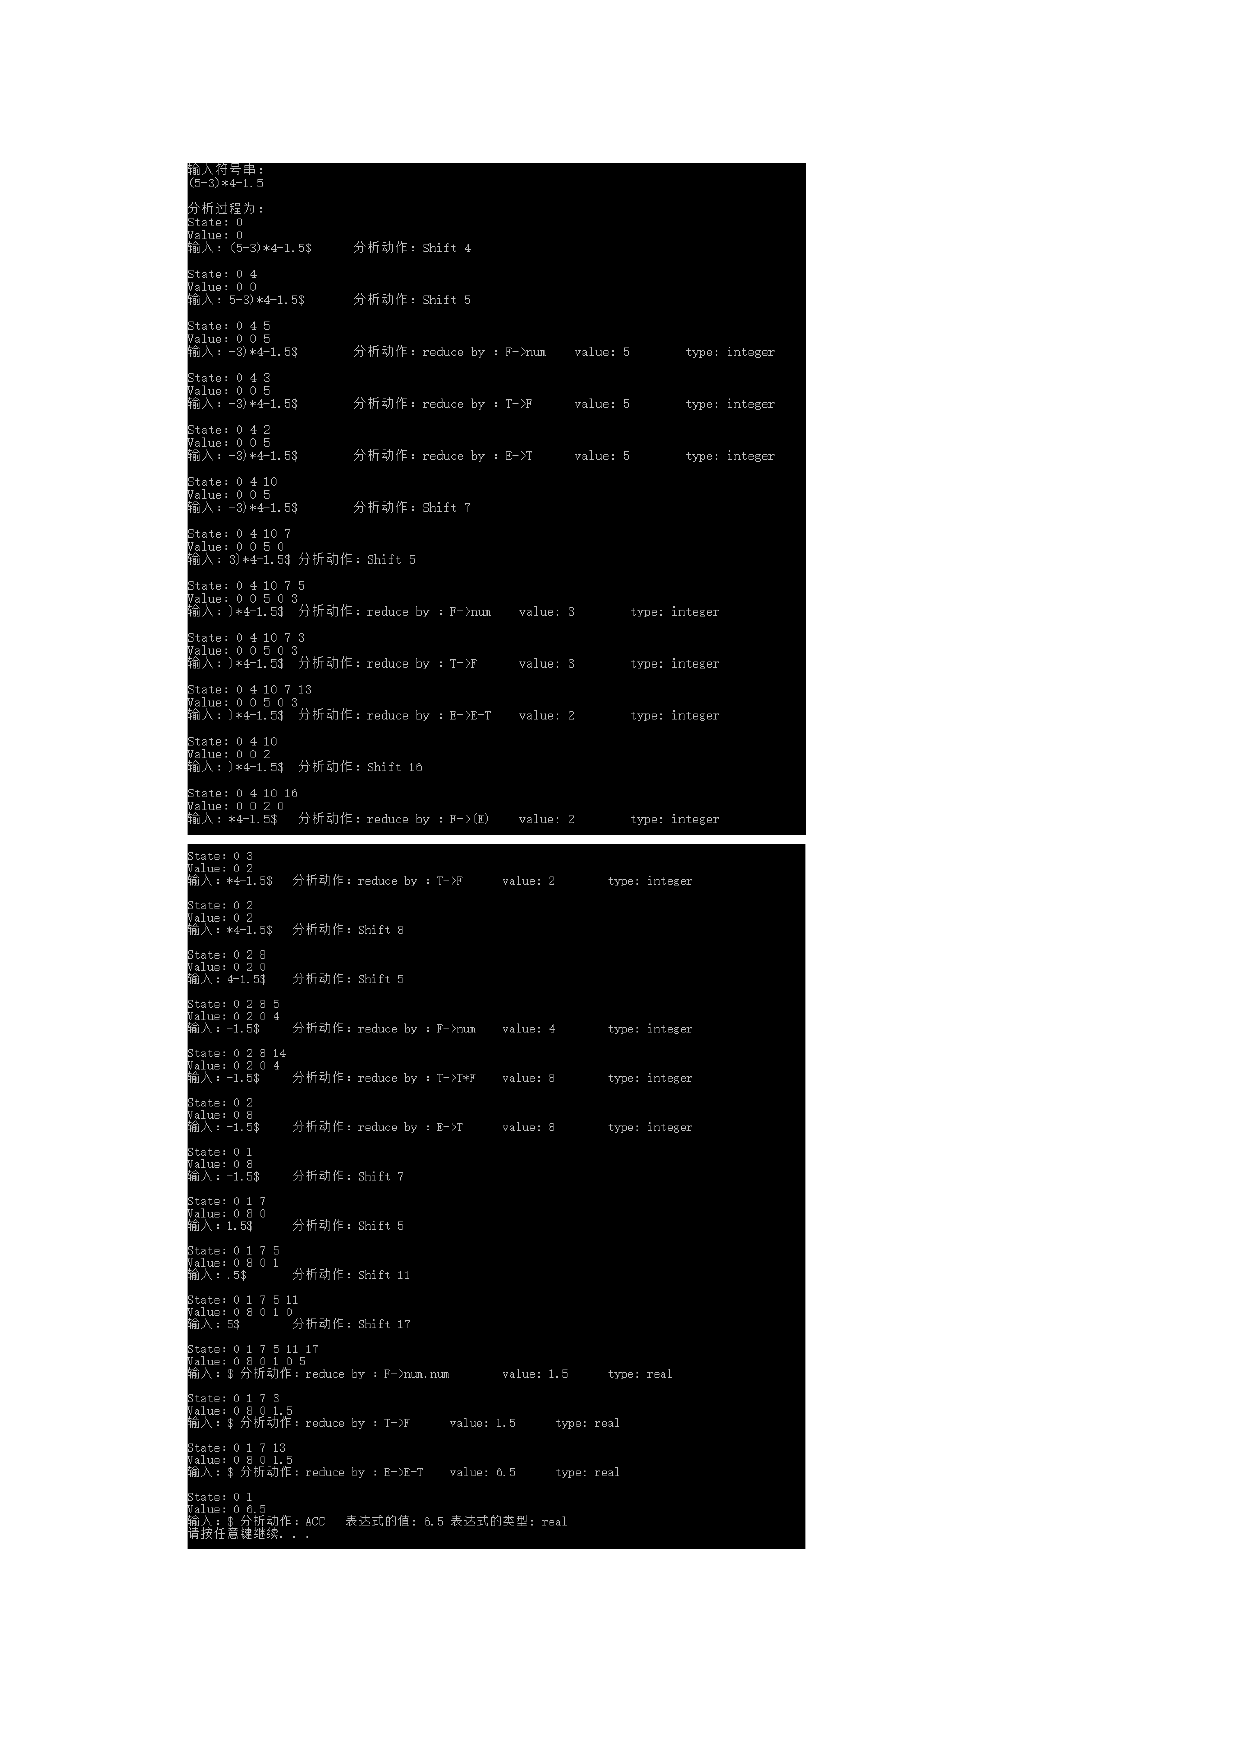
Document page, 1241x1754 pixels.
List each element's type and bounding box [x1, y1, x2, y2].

picture [187, 162, 806, 835]
picture [187, 844, 806, 1549]
